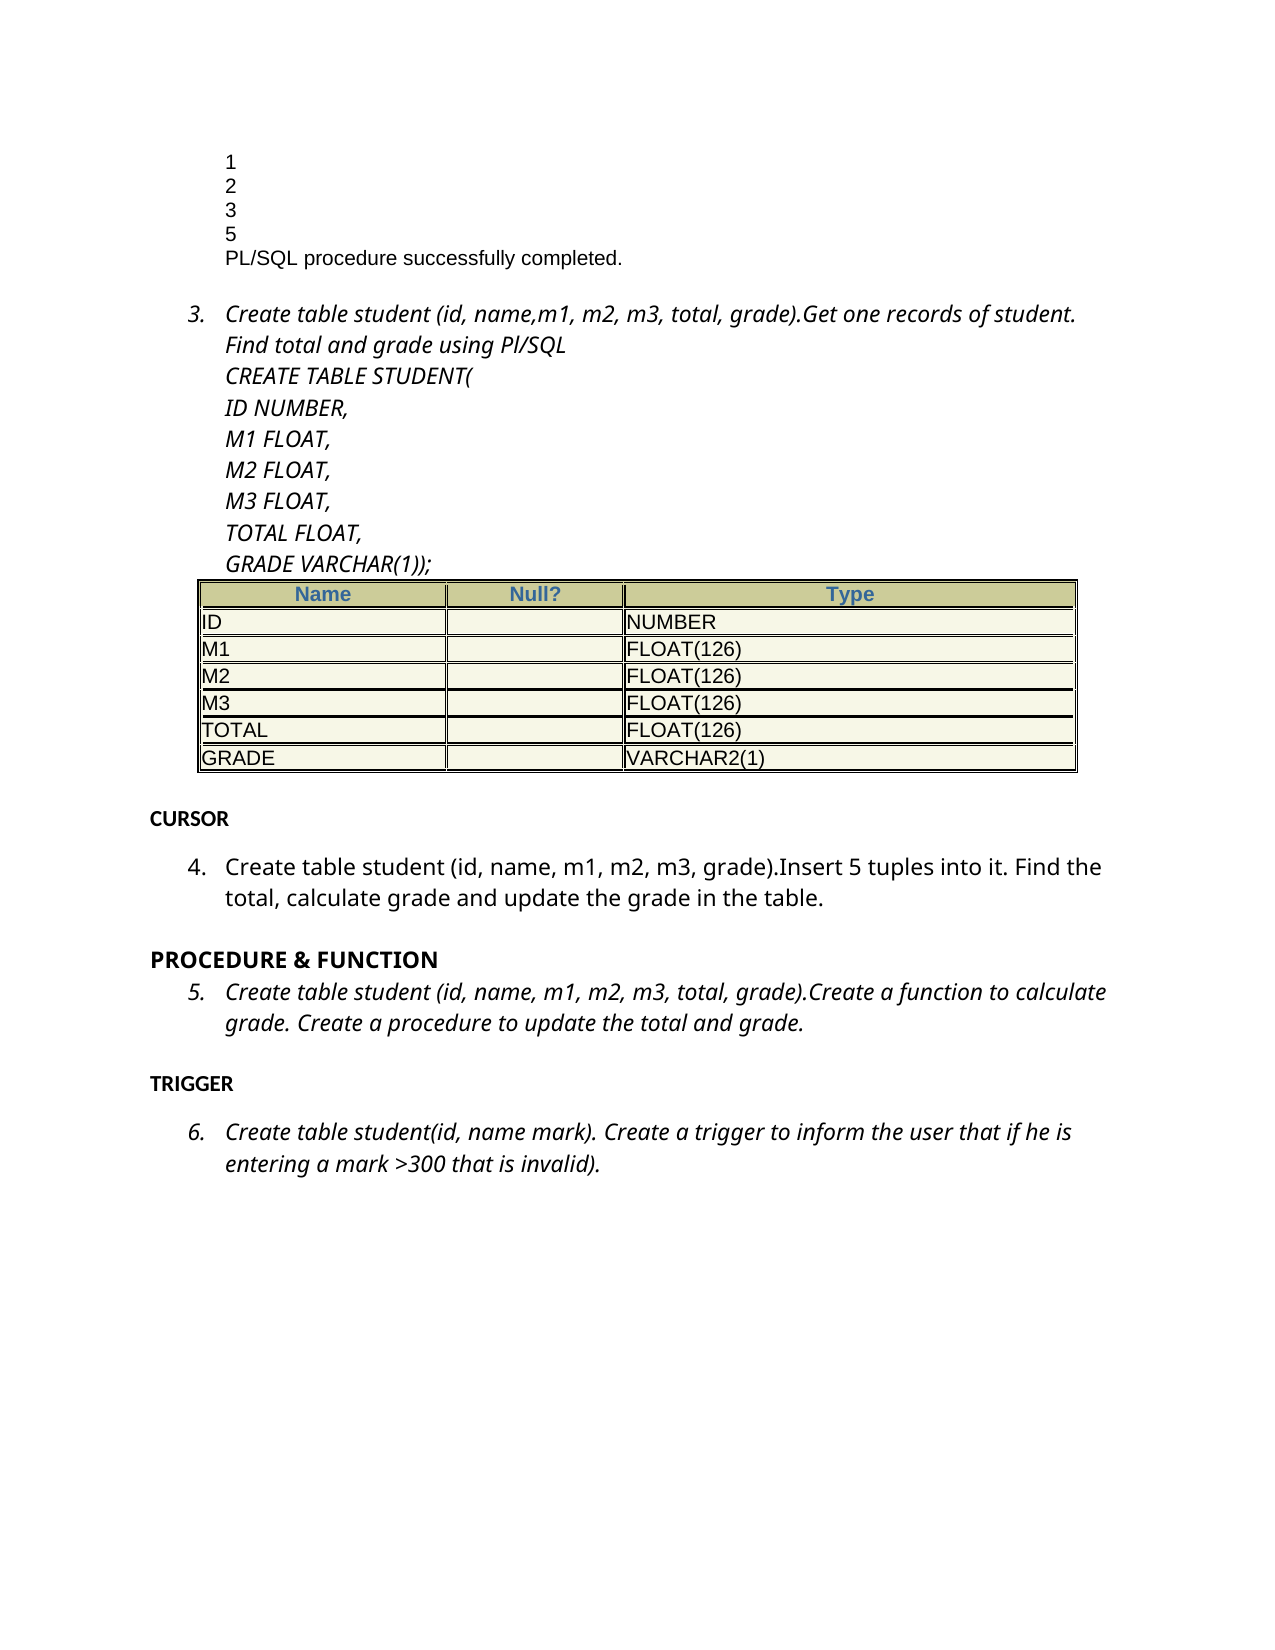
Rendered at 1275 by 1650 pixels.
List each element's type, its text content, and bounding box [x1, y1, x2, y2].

table_cell GRADE [201, 742, 447, 769]
text old 7: N:=&N; new 7: N:=5; 0 1 1 2 3 5 PL/SQL procedure successfully completed. [225, 150, 1125, 298]
table_cell M2 [199, 661, 447, 688]
text TOTAL FLOAT, [225, 517, 1125, 548]
table_cell [448, 718, 622, 742]
text ID NUMBER, [225, 392, 1125, 423]
table_header Type [624, 583, 1075, 606]
text M1 FLOAT, [225, 423, 1125, 454]
text GRADE VARCHAR(1)); [225, 548, 1125, 579]
list Create table student (id, name,m1, m2, m3, total, grade).Get one records of student. Find total and grade using Pl/SQL [187, 298, 1125, 360]
table_cell FLOAT(126) [626, 715, 1075, 742]
text M3 FLOAT, [225, 485, 1125, 517]
table_cell [448, 664, 622, 688]
list Create table student (id, name, m1, m2, m3, total, grade).Create a function to calculate grade. Create a procedure to update the total and grade. [187, 976, 1125, 1038]
text CURSOR [150, 804, 1125, 832]
table_cell ID [201, 606, 445, 633]
text TRIGGER [150, 1069, 1125, 1097]
table_cell FLOAT(126) [624, 661, 1076, 688]
table_header Name [201, 583, 447, 606]
table_cell FLOAT(126) [626, 688, 1076, 715]
table_cell [447, 742, 624, 769]
table_cell TOTAL [201, 715, 445, 742]
list Create table student (id, name, m1, m2, m3, grade).Insert 5 tuples into it. Find the total, calculate grade and update the grade in the table. [187, 851, 1125, 913]
table_cell NUMBER [626, 606, 1075, 633]
table_cell M1 [201, 634, 445, 661]
table_cell [448, 691, 622, 715]
table_cell [448, 610, 622, 633]
table_cell [448, 637, 622, 661]
list Create table student(id, name mark). Create a trigger to inform the user that if he is entering a mark >300 that is invalid). [187, 1116, 1125, 1179]
text PROCEDURE & FUNCTION [150, 944, 1125, 976]
text M2 FLOAT, [225, 454, 1125, 485]
text CREATE TABLE STUDENT( [225, 360, 1125, 392]
table_header Null? [447, 581, 624, 606]
table_cell M3 [199, 688, 445, 715]
table_cell FLOAT(126) [626, 634, 1075, 661]
table_cell VARCHAR2(1) [624, 742, 1075, 769]
